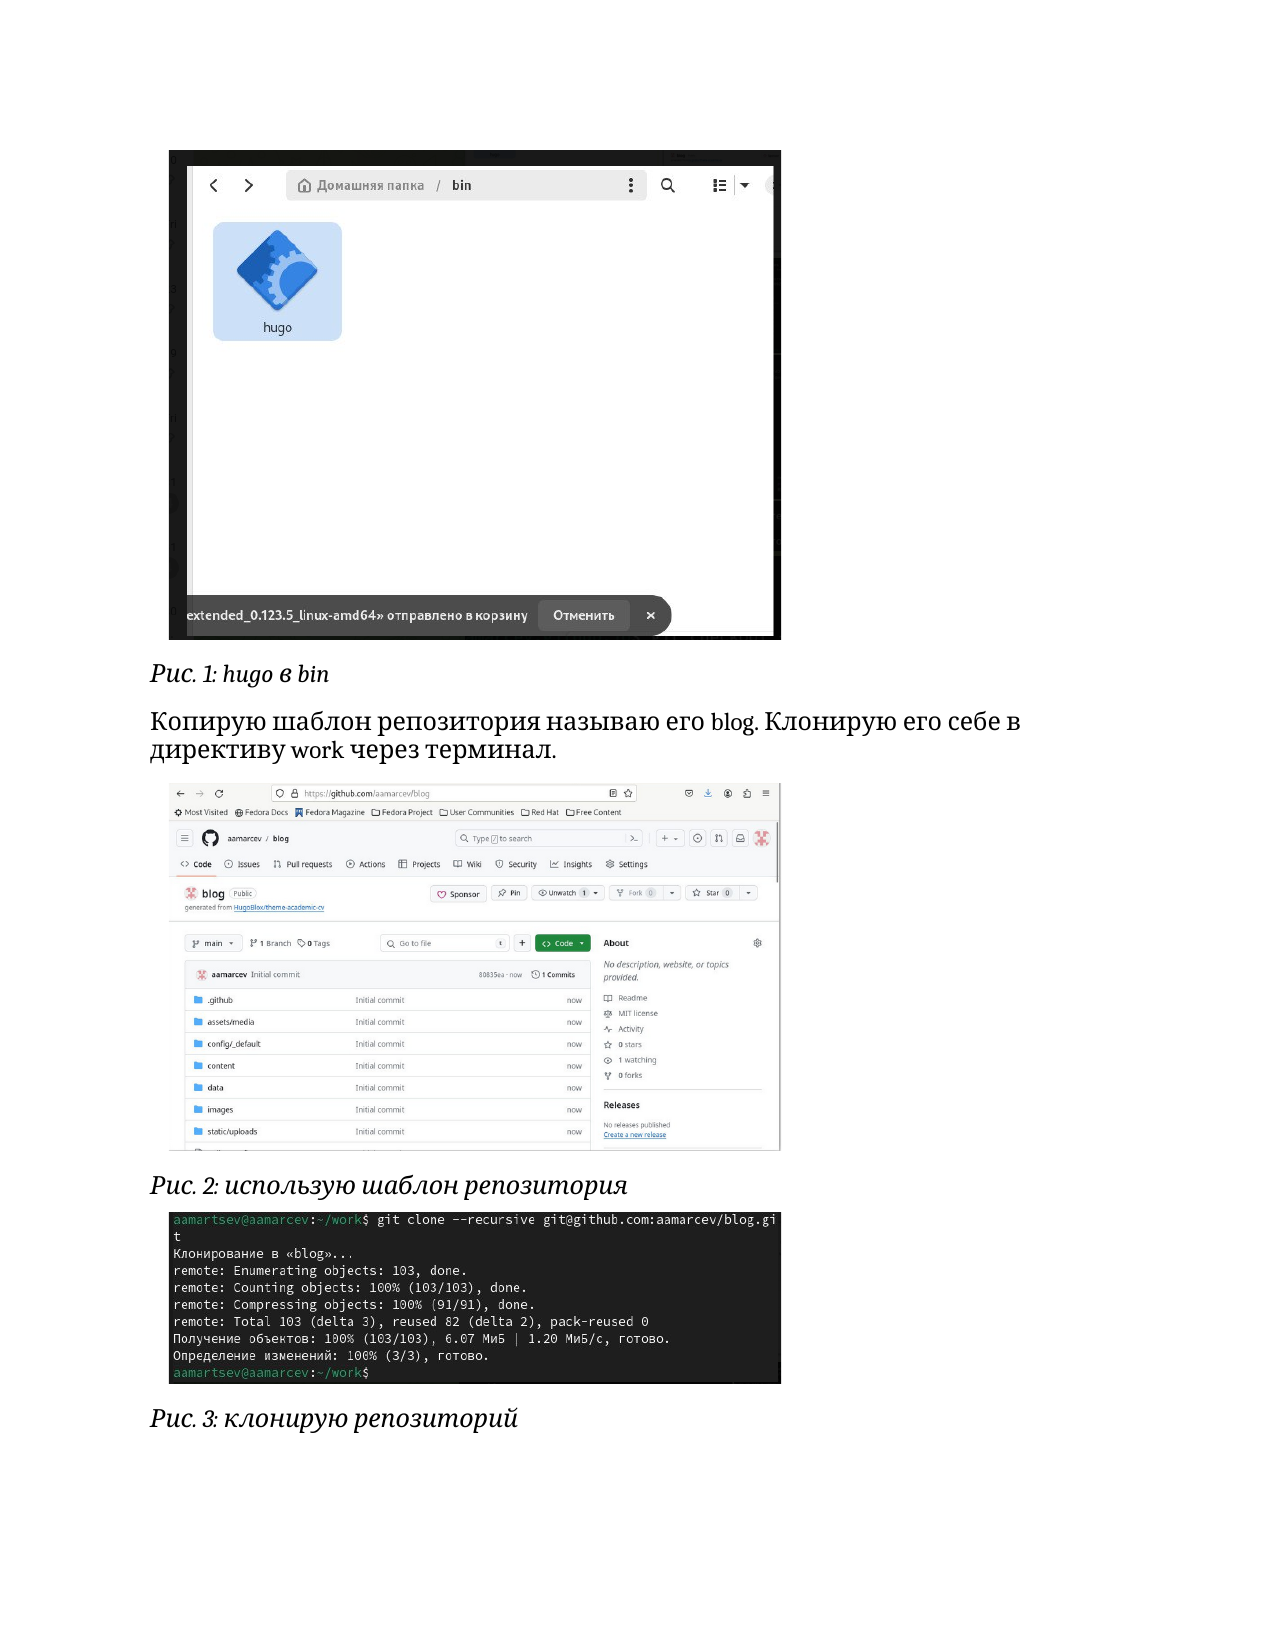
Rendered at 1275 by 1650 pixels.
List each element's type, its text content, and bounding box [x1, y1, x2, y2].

text Копирую шаблон репозитория называю его blog. Клонирую его себе в директиву work через терминал. [150, 708, 1125, 765]
text Рис. 2: использую шаблон репозитория [150, 1172, 1125, 1200]
text Рис. 3: клонирую репозиторий [150, 1405, 1125, 1434]
picture [168, 1212, 782, 1384]
text Рис. 1: hugo в bin [150, 660, 1125, 689]
picture [168, 150, 782, 640]
picture [168, 783, 782, 1151]
